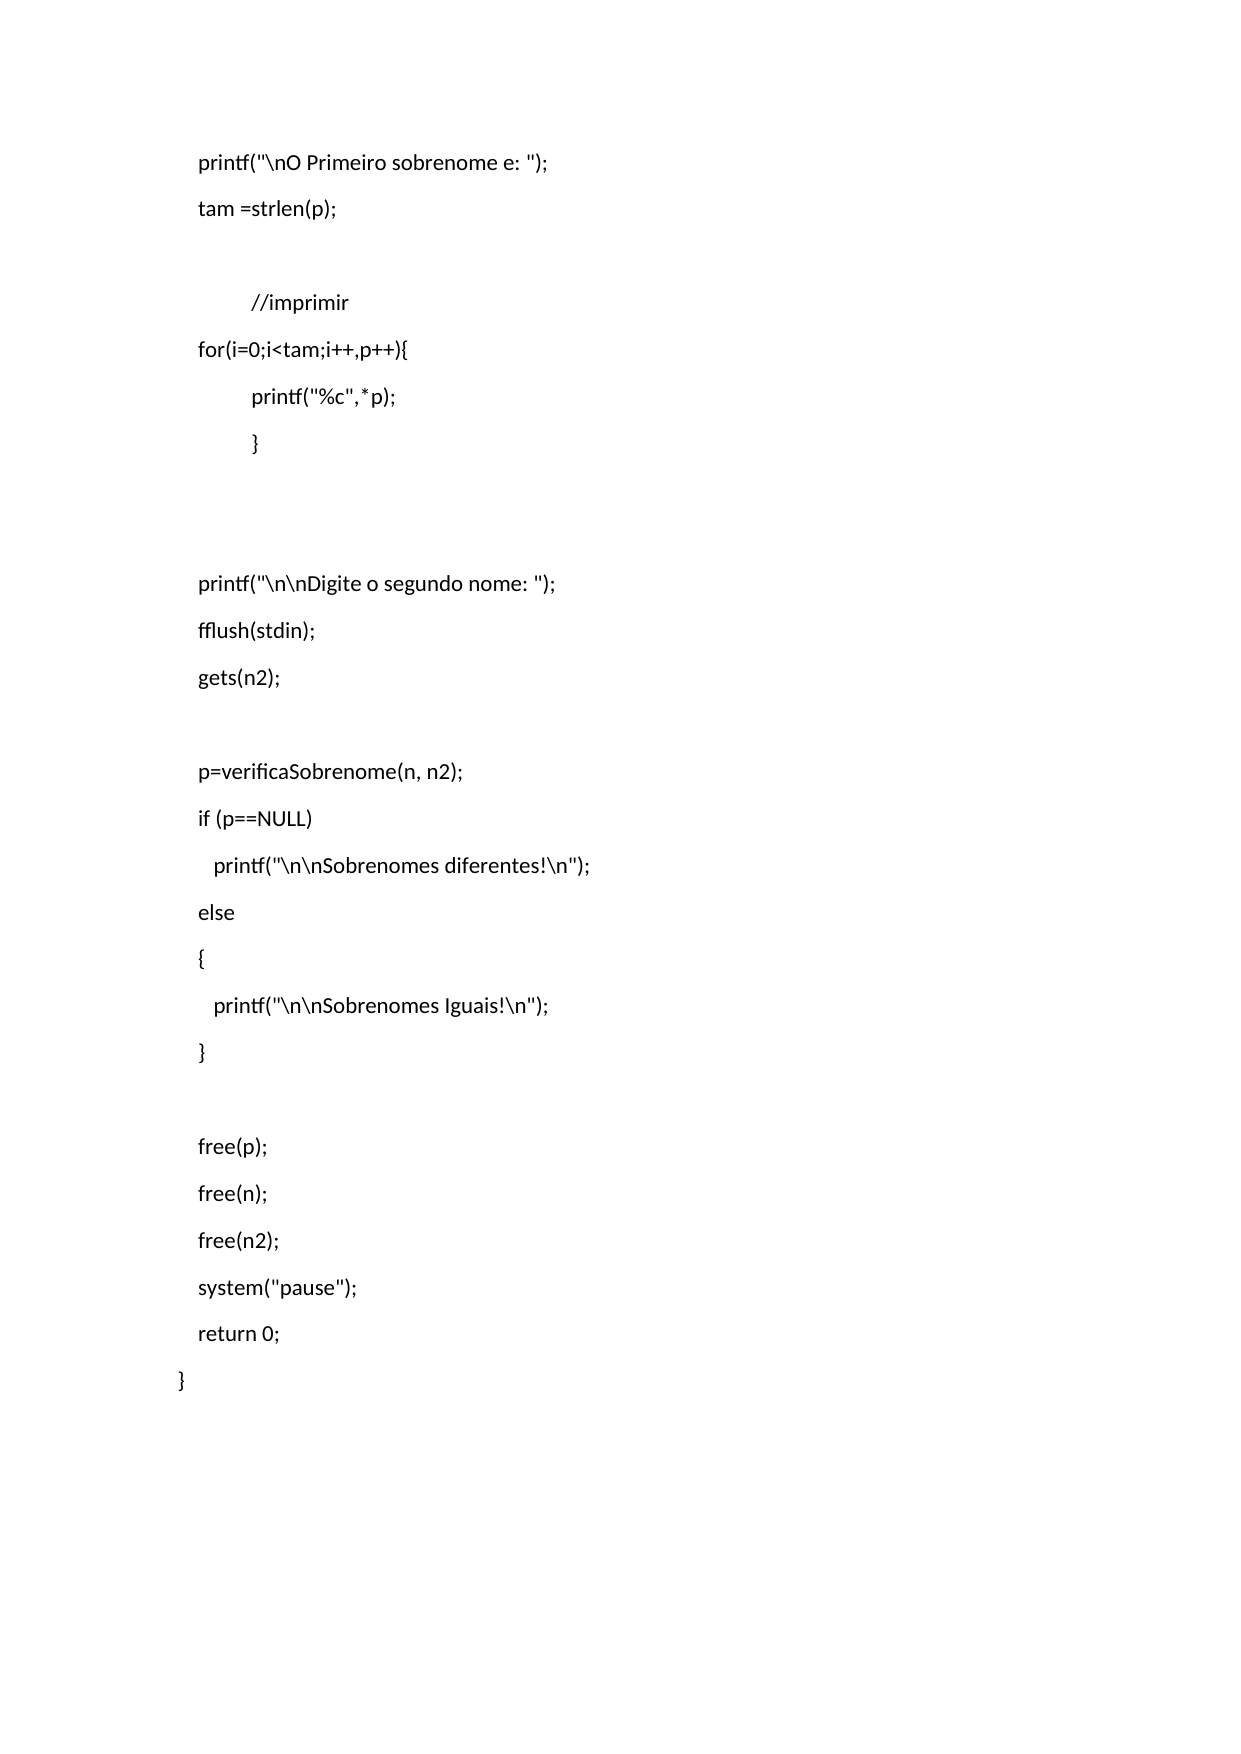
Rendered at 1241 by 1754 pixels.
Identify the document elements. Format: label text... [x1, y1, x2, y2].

text return 0; [177, 1319, 1063, 1347]
text else [177, 898, 1063, 926]
text } [177, 429, 1063, 457]
text free(p); [177, 1132, 1063, 1160]
text p=verificaSobrenome(n, n2); [177, 757, 1063, 785]
text printf("\n\nSobrenomes diferentes!\n"); [177, 851, 1063, 879]
text tam =strlen(p); [177, 194, 1063, 222]
text for(i=0;i<tam;i++,p++){ [177, 335, 1063, 363]
text printf("%c",*p); [177, 382, 1063, 410]
text { [177, 944, 1063, 972]
text free(n2); [177, 1226, 1063, 1254]
text free(n); [177, 1179, 1063, 1207]
text system("pause"); [177, 1273, 1063, 1301]
text } [177, 1038, 1063, 1066]
text printf("\n\nDigite o segundo nome: "); [177, 569, 1063, 597]
text if (p==NULL) [177, 804, 1063, 832]
text fflush(stdin); [177, 616, 1063, 644]
text //imprimir [177, 288, 1063, 316]
text printf("\n\nSobrenomes Iguais!\n"); [177, 991, 1063, 1019]
text } [177, 1366, 1063, 1394]
text printf("\nO Primeiro sobrenome e: "); [177, 148, 1063, 176]
text gets(n2); [177, 663, 1063, 691]
